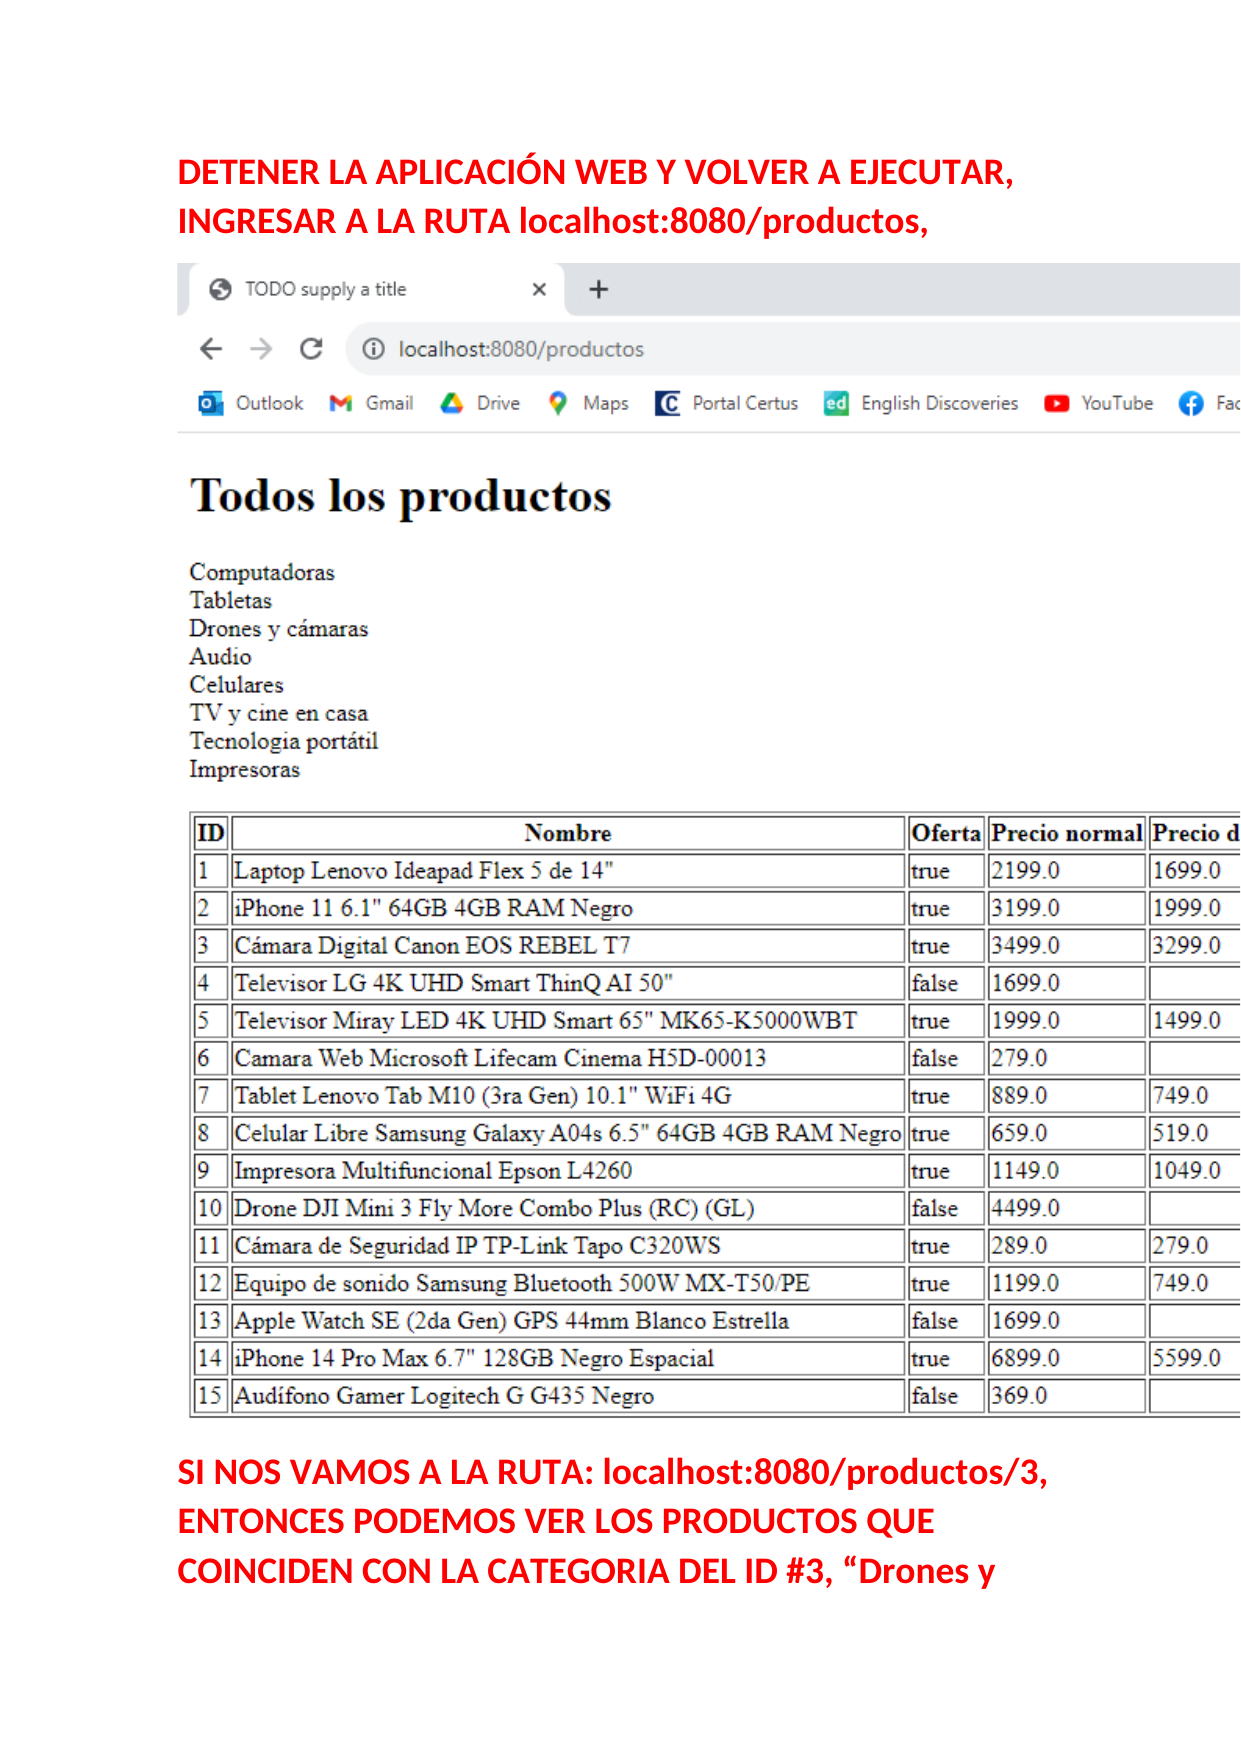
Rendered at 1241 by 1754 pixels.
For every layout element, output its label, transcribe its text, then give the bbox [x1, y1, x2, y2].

text DETENER LA APLICACIÓN WEB Y VOLVER A EJECUTAR, INGRESAR A LA RUTA localhost:8080/productos, [177, 148, 1063, 243]
picture [177, 263, 1241, 1429]
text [177, 1448, 1063, 1593]
